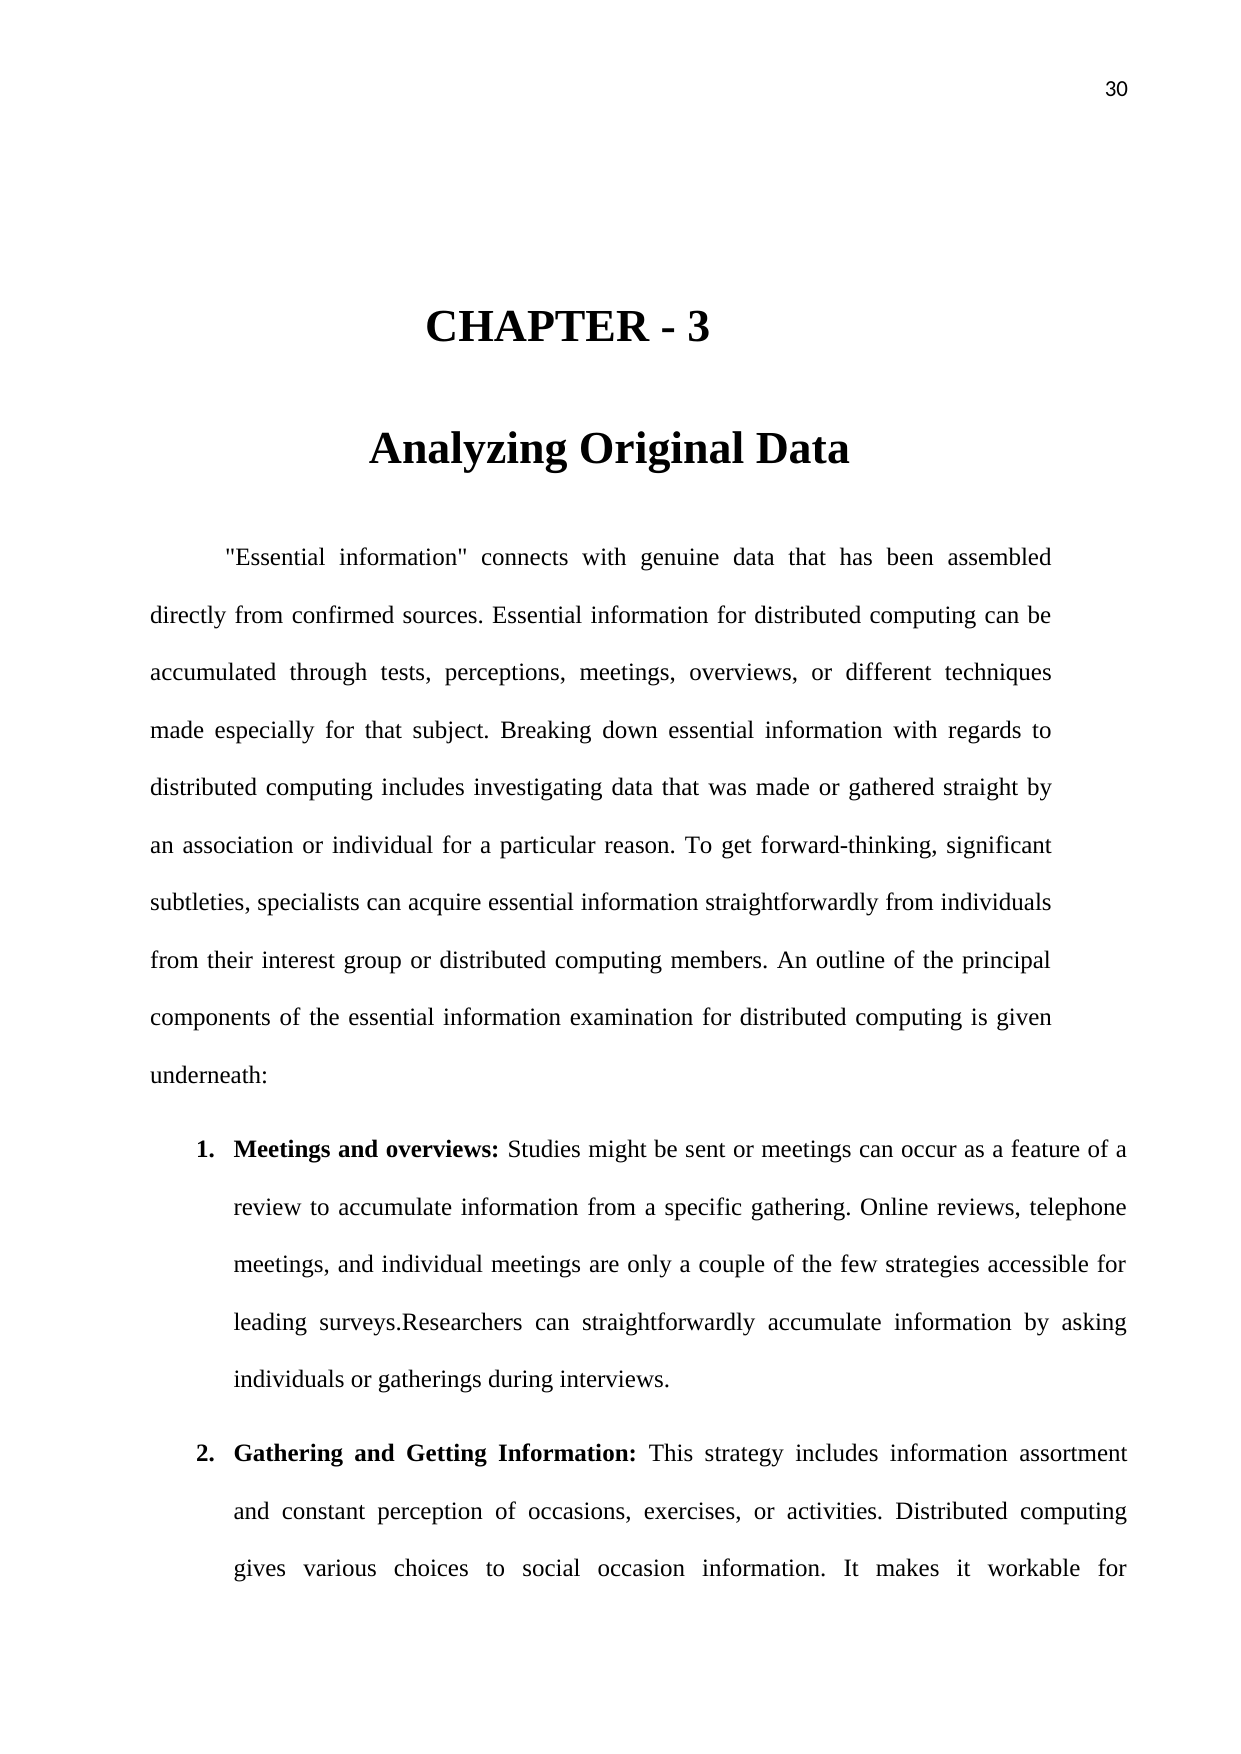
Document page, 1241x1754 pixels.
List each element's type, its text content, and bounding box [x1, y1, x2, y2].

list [196, 1438, 1128, 1582]
list Meetings and overviews: Studies might be sent or meetings can occur as a feature of a review to accumulate information from a specific gathering. Online reviews, telephone meetings, and individual meetings are only a couple of the few strategies accessible for leading surveys.Researchers can straightforwardly accumulate information by asking individuals or gatherings during interviews. [196, 1134, 1128, 1393]
text CHAPTER - 3 [150, 298, 1128, 351]
text Analyzing Original Data [150, 420, 1128, 473]
text "Essential information" connects with genuine data that has been assembled directly from confirmed sources. Essential information for distributed computing can be accumulated through tests, perceptions, meetings, overviews, or different techniques made especially for that subject. Breaking down essential information with regards to distributed computing includes investigating data that was made or gathered straight by an association or individual for a particular reason. To get forward-thinking, significant subtleties, specialists can acquire essential information straightforwardly from individuals from their interest group or distributed computing members. An outline of the principal components of the essential information examination for distributed computing is given underneath: [150, 542, 1053, 1089]
